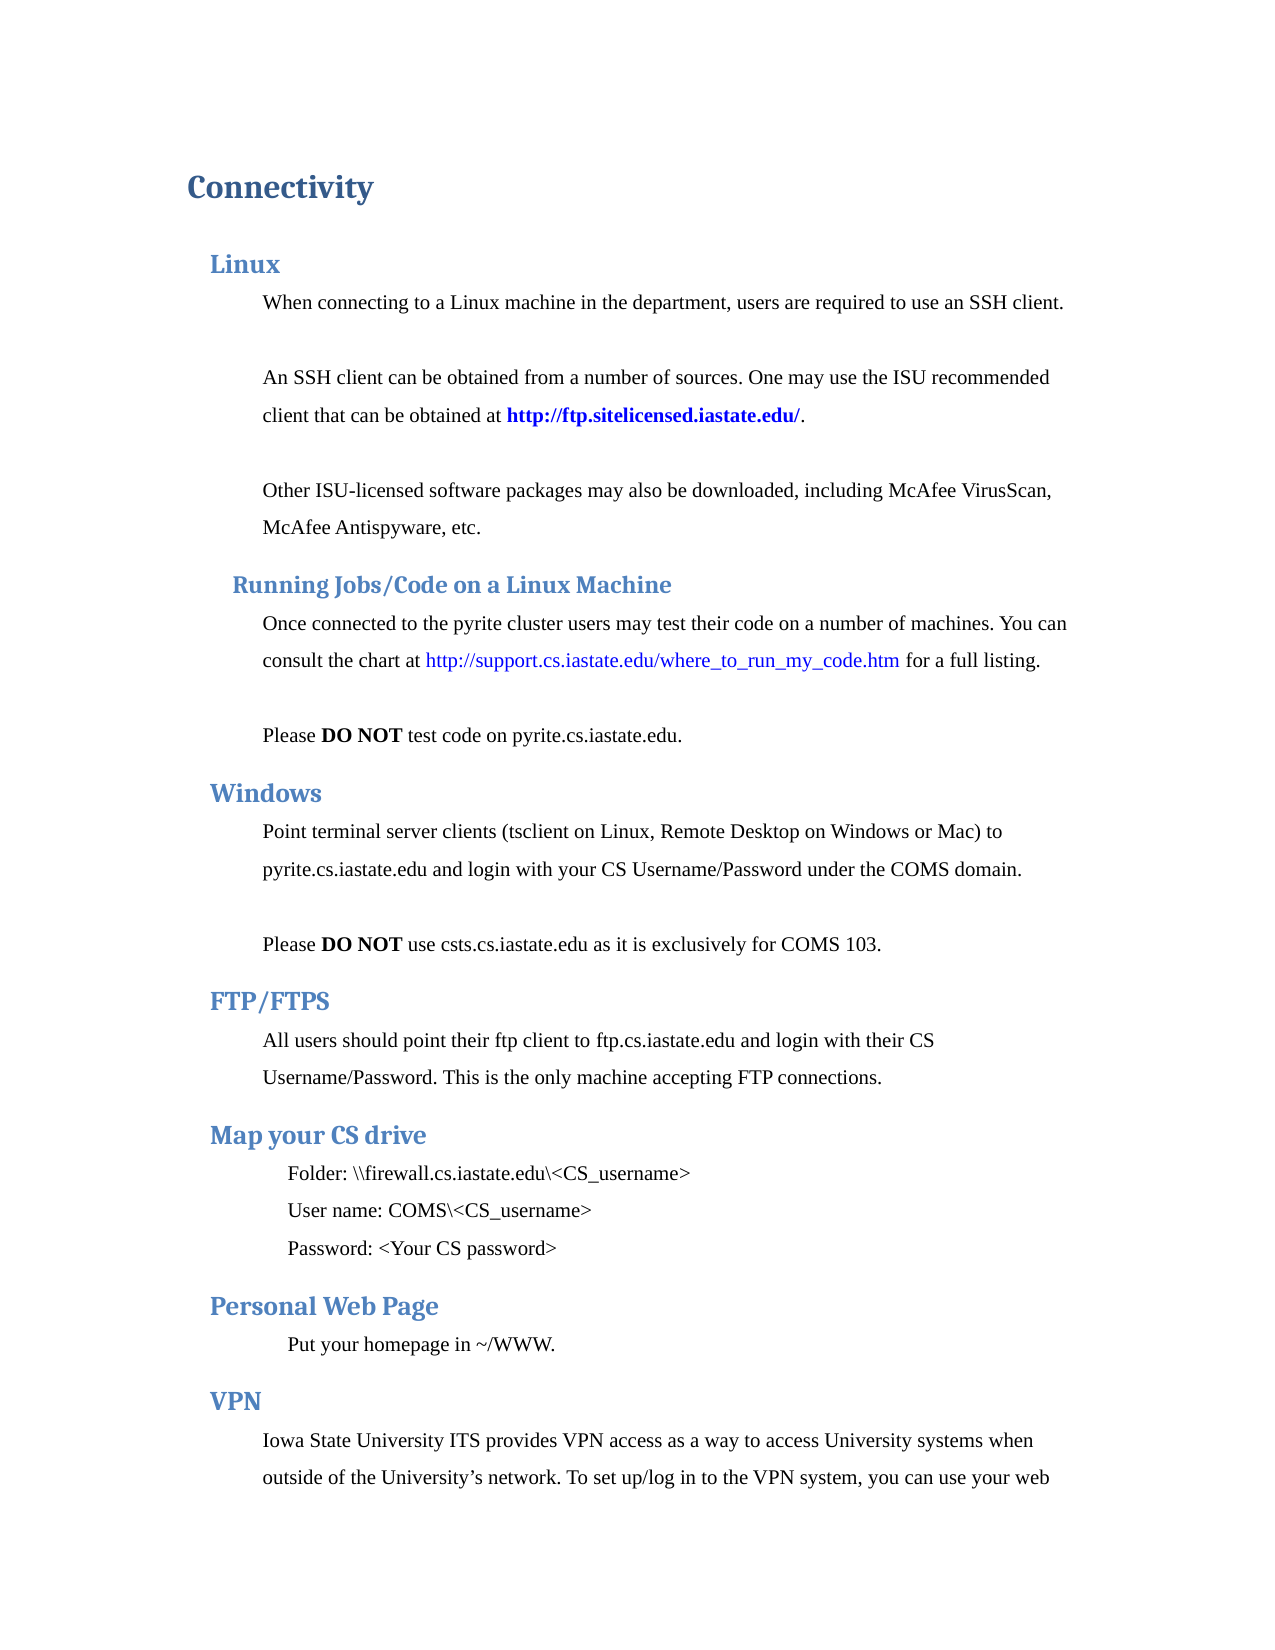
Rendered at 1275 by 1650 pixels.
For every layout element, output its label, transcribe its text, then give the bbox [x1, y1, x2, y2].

list Please DO NOT use csts.cs.iastate.edu as it is exclusively for COMS 103. [262, 925, 1087, 962]
list All users should point their ftp client to ftp.cs.iastate.edu and login with their CS Username/Password. This is the only machine accepting FTP connections. [262, 1021, 1087, 1096]
list Please DO NOT test code on pyrite.cs.iastate.edu. [262, 717, 1087, 754]
subtitle VPN [210, 1383, 1087, 1421]
subtitle Windows [210, 775, 1087, 812]
list An SSH client can be obtained from a number of sources. One may use the ISU recommended client that can be obtained at http://ftp.sitelicensed.iastate.edu/. [262, 358, 1087, 433]
list Once connected to the pyrite cluster users may test their code on a number of machines. You can consult the chart at http://support.cs.iastate.edu/where_to_run_my_code.htm for a full listing. [262, 604, 1087, 679]
list User name: COMS\<CS_username> [262, 1192, 1087, 1229]
list Put your homepage in ~/WWW. [262, 1325, 1087, 1362]
subtitle Personal Web Page [210, 1287, 1087, 1325]
subtitle Map your CS drive [210, 1117, 1087, 1154]
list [262, 1421, 1087, 1496]
list Password: <Your CS password> [262, 1229, 1087, 1267]
list When connecting to a Linux machine in the department, users are required to use an SSH client. [262, 283, 1087, 321]
subtitle FTP/FTPS [210, 983, 1087, 1021]
list Folder: \\firewall.cs.iastate.edu\<CS_username> [262, 1154, 1087, 1192]
subtitle Running Jobs/Code on a Linux Machine [232, 567, 1087, 604]
list Other ISU-licensed software packages may also be downloaded, including McAfee VirusScan, McAfee Antispyware, etc. [262, 471, 1087, 546]
subtitle Linux [210, 246, 1087, 283]
subtitle Connectivity [187, 150, 1087, 225]
list Point terminal server clients (tsclient on Linux, Remote Desktop on Windows or Mac) to pyrite.cs.iastate.edu and login with your CS Username/Password under the COMS domain. [262, 812, 1087, 887]
